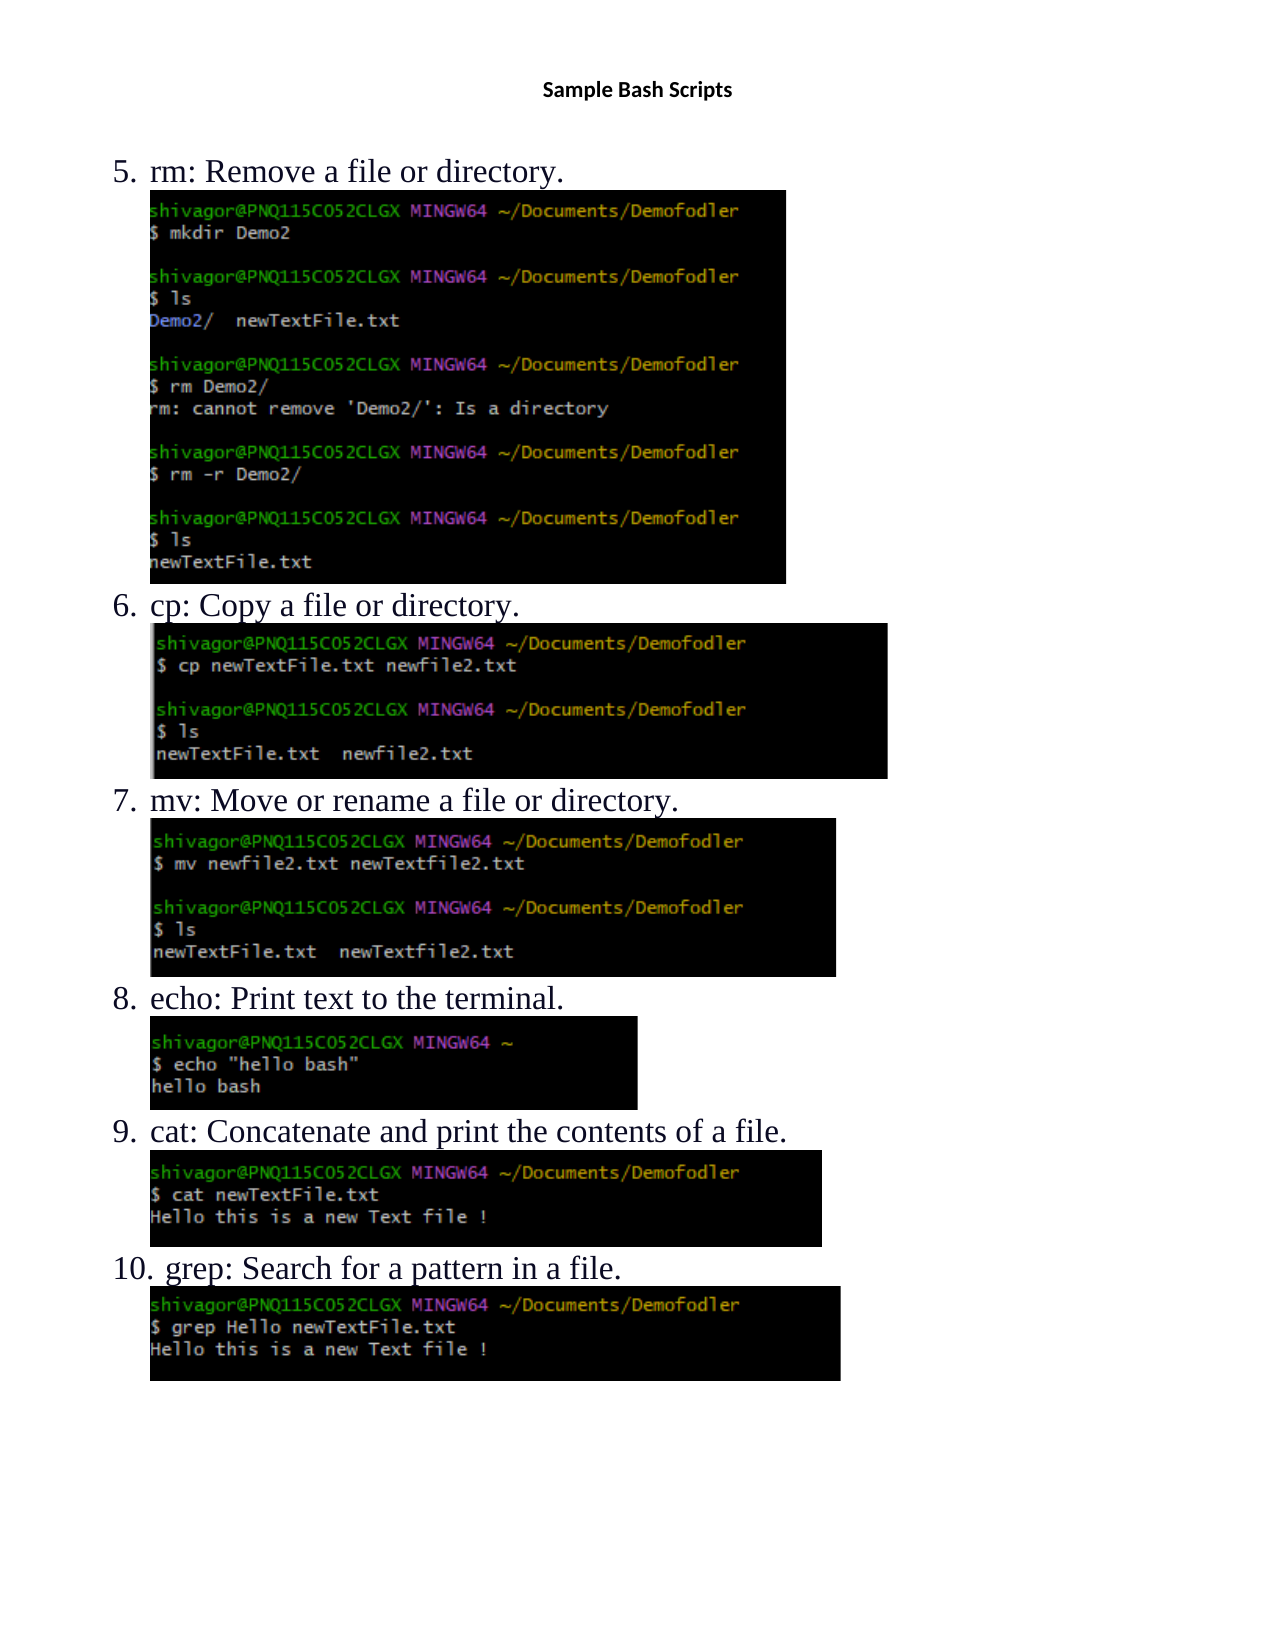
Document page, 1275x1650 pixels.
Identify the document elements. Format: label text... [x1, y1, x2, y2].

list cp: Copy a file or directory. [112, 584, 1125, 624]
list rm: Remove a file or directory. [112, 150, 1125, 190]
list mv: Move or rename a file or directory. [112, 778, 1125, 818]
picture [150, 1016, 638, 1110]
picture [150, 818, 837, 977]
picture [150, 190, 787, 584]
list echo: Print text to the terminal. [112, 976, 1125, 1016]
list grep: Search for a pattern in a file. [112, 1247, 1125, 1287]
picture [150, 1150, 822, 1247]
list cat: Concatenate and print the contents of a file. [112, 1110, 1125, 1150]
picture [150, 1286, 841, 1381]
picture [150, 623, 888, 779]
